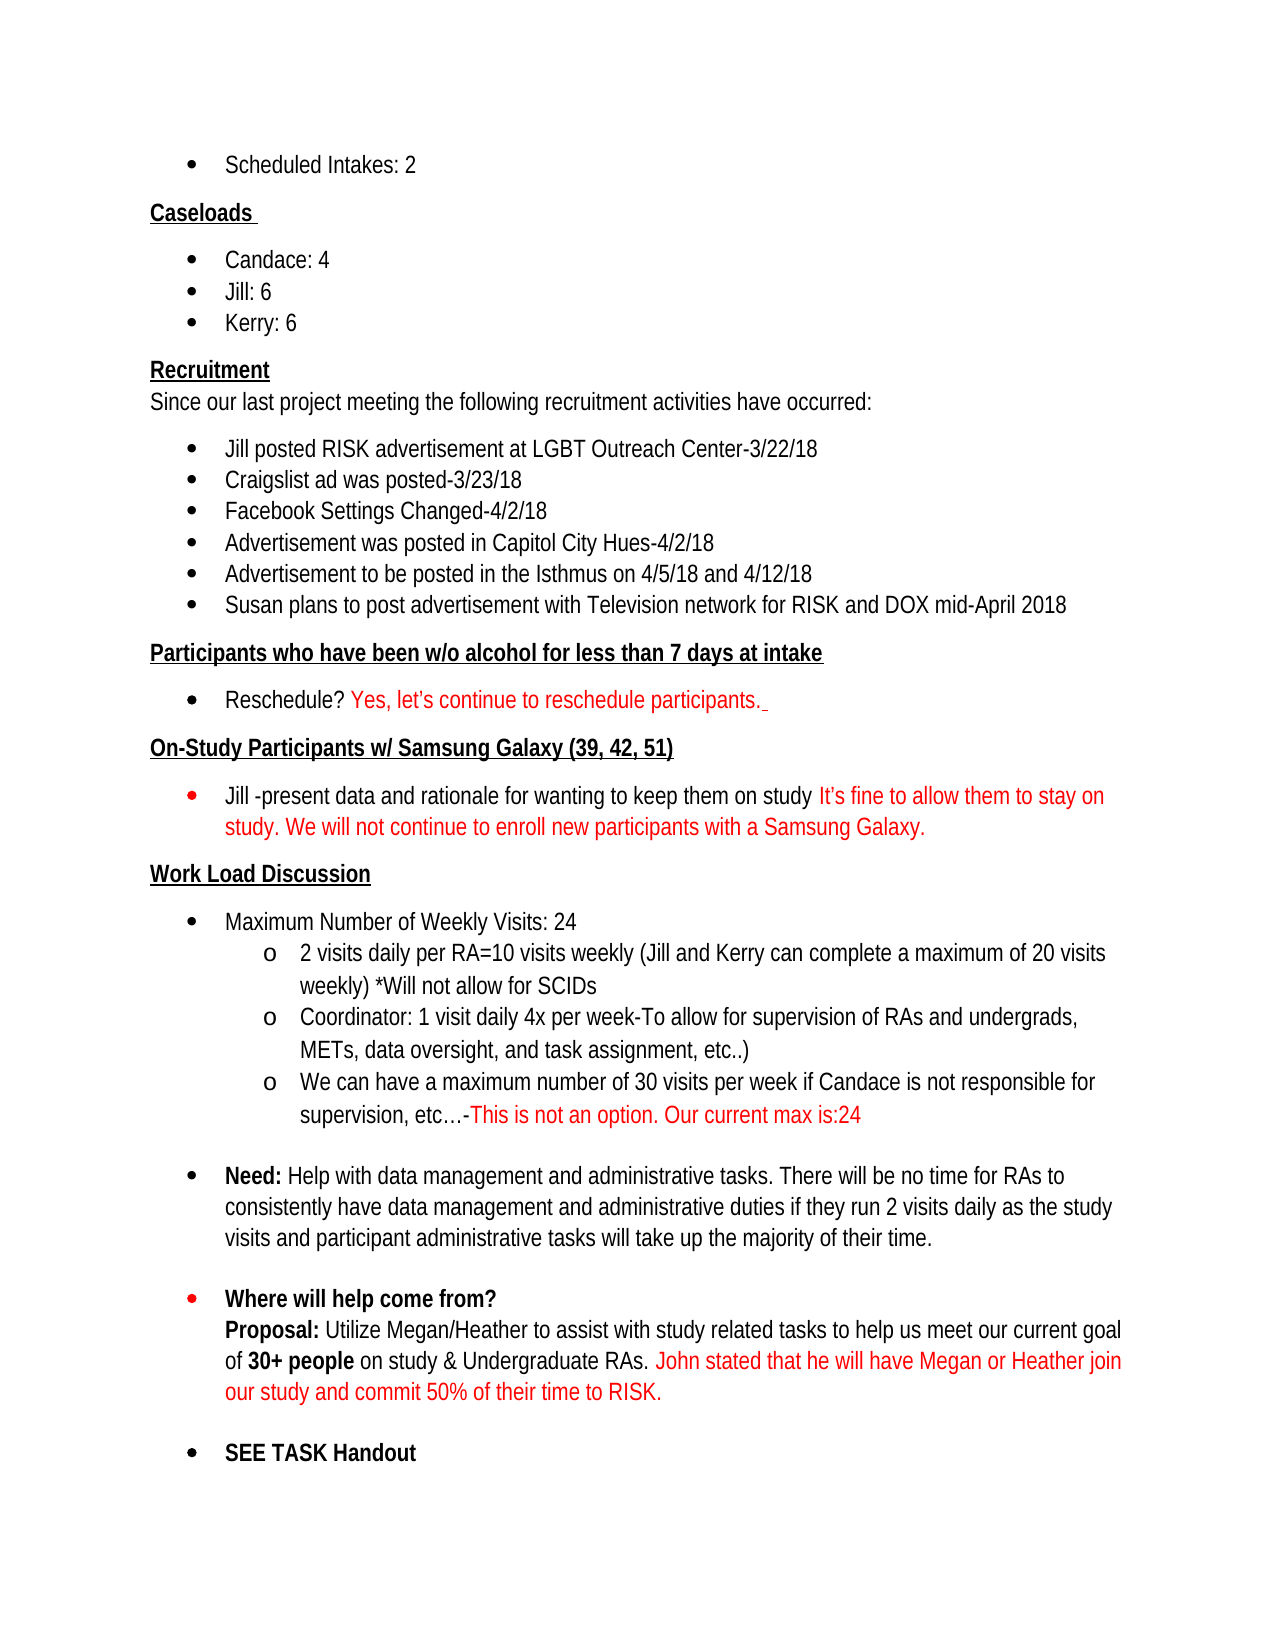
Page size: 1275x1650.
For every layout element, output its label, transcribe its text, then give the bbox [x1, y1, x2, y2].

list Coordinator: 1 visit daily 4x per week-To allow for supervision of RAs and undergrads, METs, data oversight, and task assignment, etc..) [262, 1002, 1125, 1064]
list We can have a maximum number of 30 visits per week if Candace is not responsible for supervision, etc…-This is not an option. Our current max is:24 [262, 1066, 1125, 1158]
text Recruitment Since our last project meeting the following recruitment activities have occurred: [150, 356, 1125, 415]
list Candace: 4 [187, 245, 1125, 274]
list Need: Help with data management and administrative tasks. There will be no time for RAs to consistently have data management and administrative duties if they run 2 visits daily as the study visits and participant administrative tasks will take up the majority of their time. [187, 1161, 1125, 1282]
list Reschedule? Yes, let’s continue to reschedule participants. [187, 685, 1125, 714]
list Facebook Settings Changed-4/2/18 [187, 496, 1125, 525]
list SEE TASK Handout [187, 1438, 1125, 1497]
text Caseloads [150, 198, 1125, 226]
list Scheduled Intakes: 2 [187, 150, 1125, 179]
list 2 visits daily per RA=10 visits weekly (Jill and Kerry can complete a maximum of 20 visits weekly) *Will not allow for SCIDs [262, 938, 1125, 1000]
list Kerry: 6 [187, 308, 1125, 337]
list Advertisement to be posted in the Isthmus on 4/5/18 and 4/12/18 [187, 559, 1125, 587]
list Where will help come from? Proposal: Utilize Megan/Heather to assist with study related tasks to help us meet our current goal of 30+ people on study & Undergraduate RAs. John stated that he will have Megan or Heather join our study and commit 50% of their time to RISK. [187, 1284, 1125, 1436]
text Work Load Discussion [150, 859, 1125, 888]
list Jill: 6 [187, 277, 1125, 305]
list Jill -present data and rationale for wanting to keep them on study It’s fine to allow them to stay on study. We will not continue to enroll new participants with a Samsung Galaxy. [187, 781, 1125, 840]
list Craigslist ad was posted-3/23/18 [187, 465, 1125, 494]
list Susan plans to post advertisement with Television network for RISK and DOX mid-April 2018 [187, 590, 1125, 619]
text On-Study Participants w/ Samsung Galaxy (39, 42, 51) [150, 733, 1125, 762]
list Jill posted RISK advertisement at LGBT Outreach Center-3/22/18 [187, 434, 1125, 463]
list Maximum Number of Weekly Visits: 24 [187, 907, 1125, 936]
text Participants who have been w/o alcohol for less than 7 days at intake [150, 638, 1125, 666]
list Advertisement was posted in Capitol City Hues-4/2/18 [187, 527, 1125, 556]
